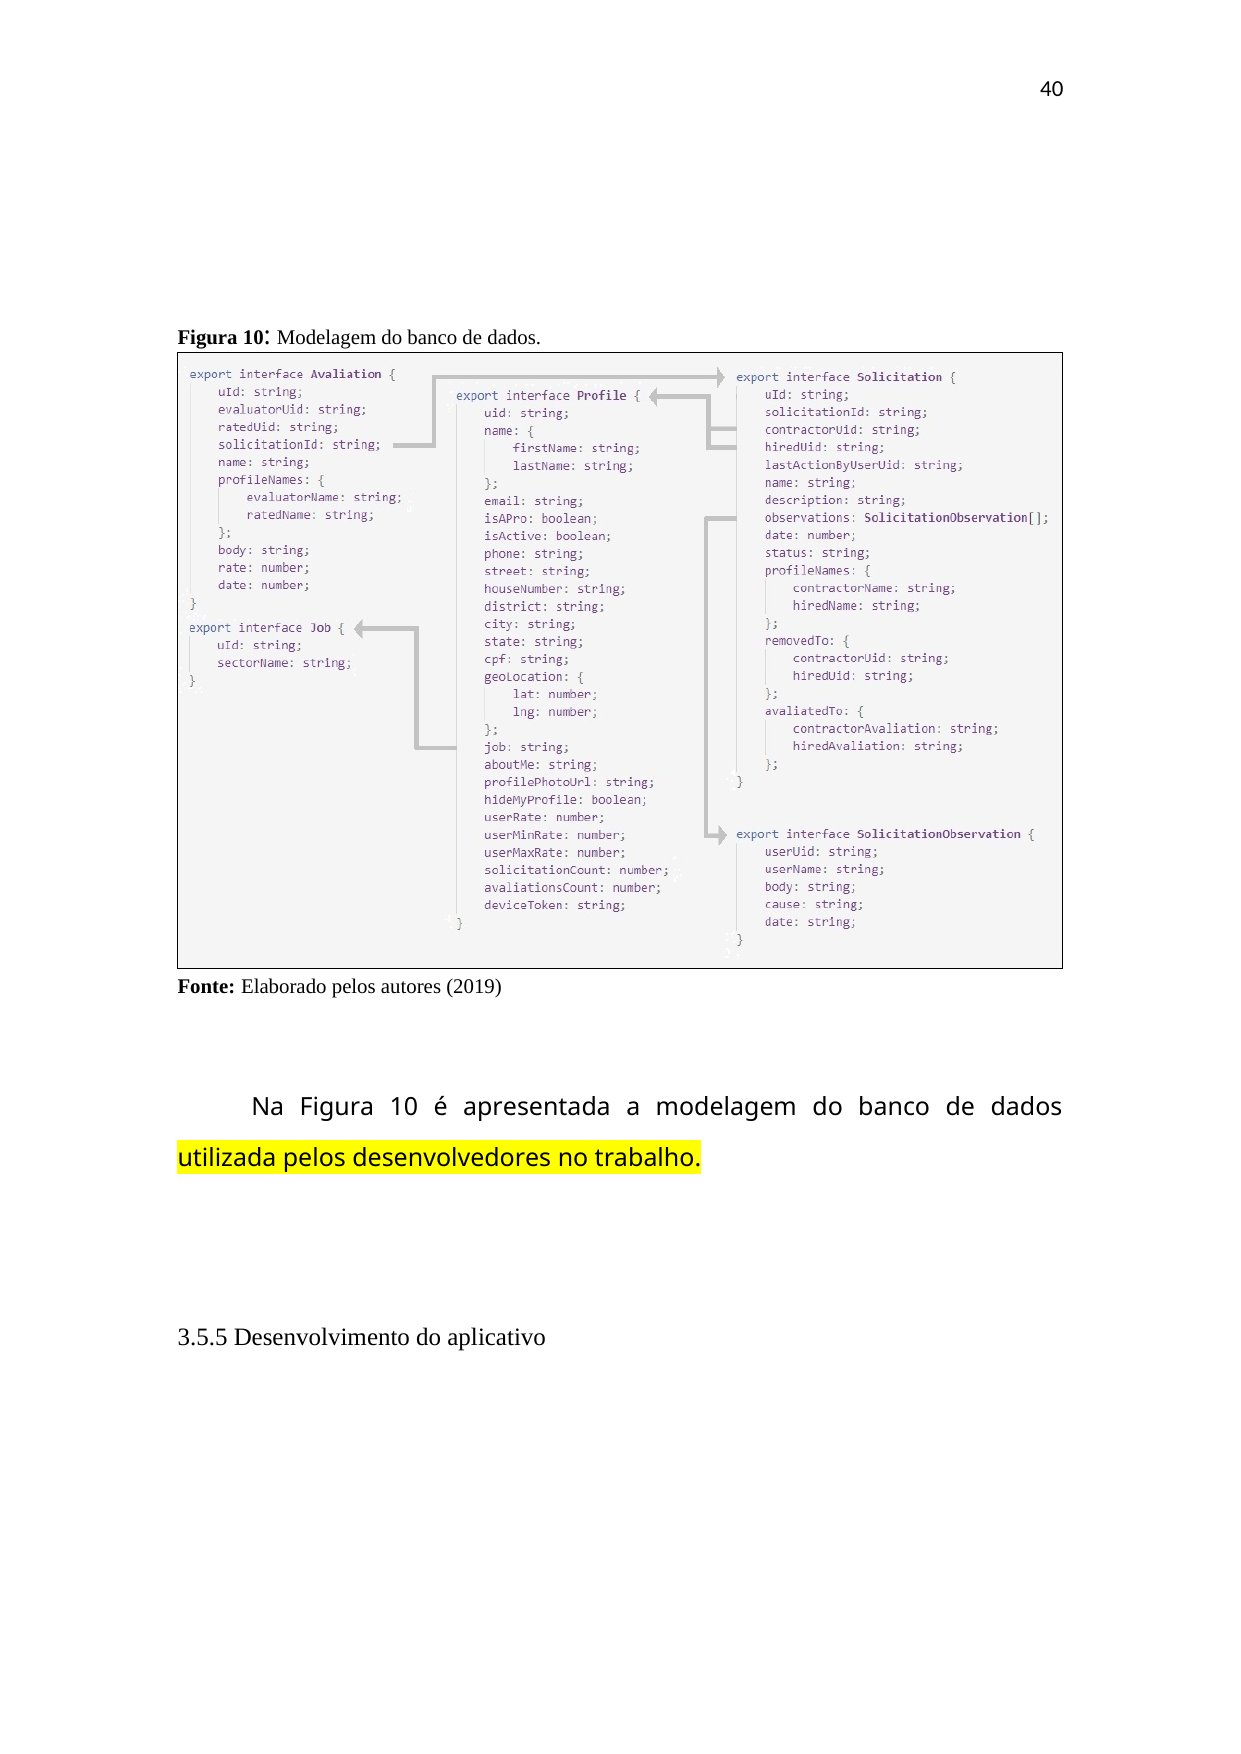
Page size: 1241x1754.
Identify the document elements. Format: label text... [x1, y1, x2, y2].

text Na Figura 10 é apresentada a modelagem do banco de dados utilizada pelos desenvolvedores no trabalho. [177, 1089, 1063, 1174]
text Fonte: Elaborado pelos autores (2019) [177, 974, 1063, 998]
picture [178, 353, 1062, 968]
text Figura 10: Modelagem do banco de dados. [177, 317, 1063, 352]
subtitle 3.5.5 Desenvolvimento do aplicativo [177, 1322, 1063, 1351]
